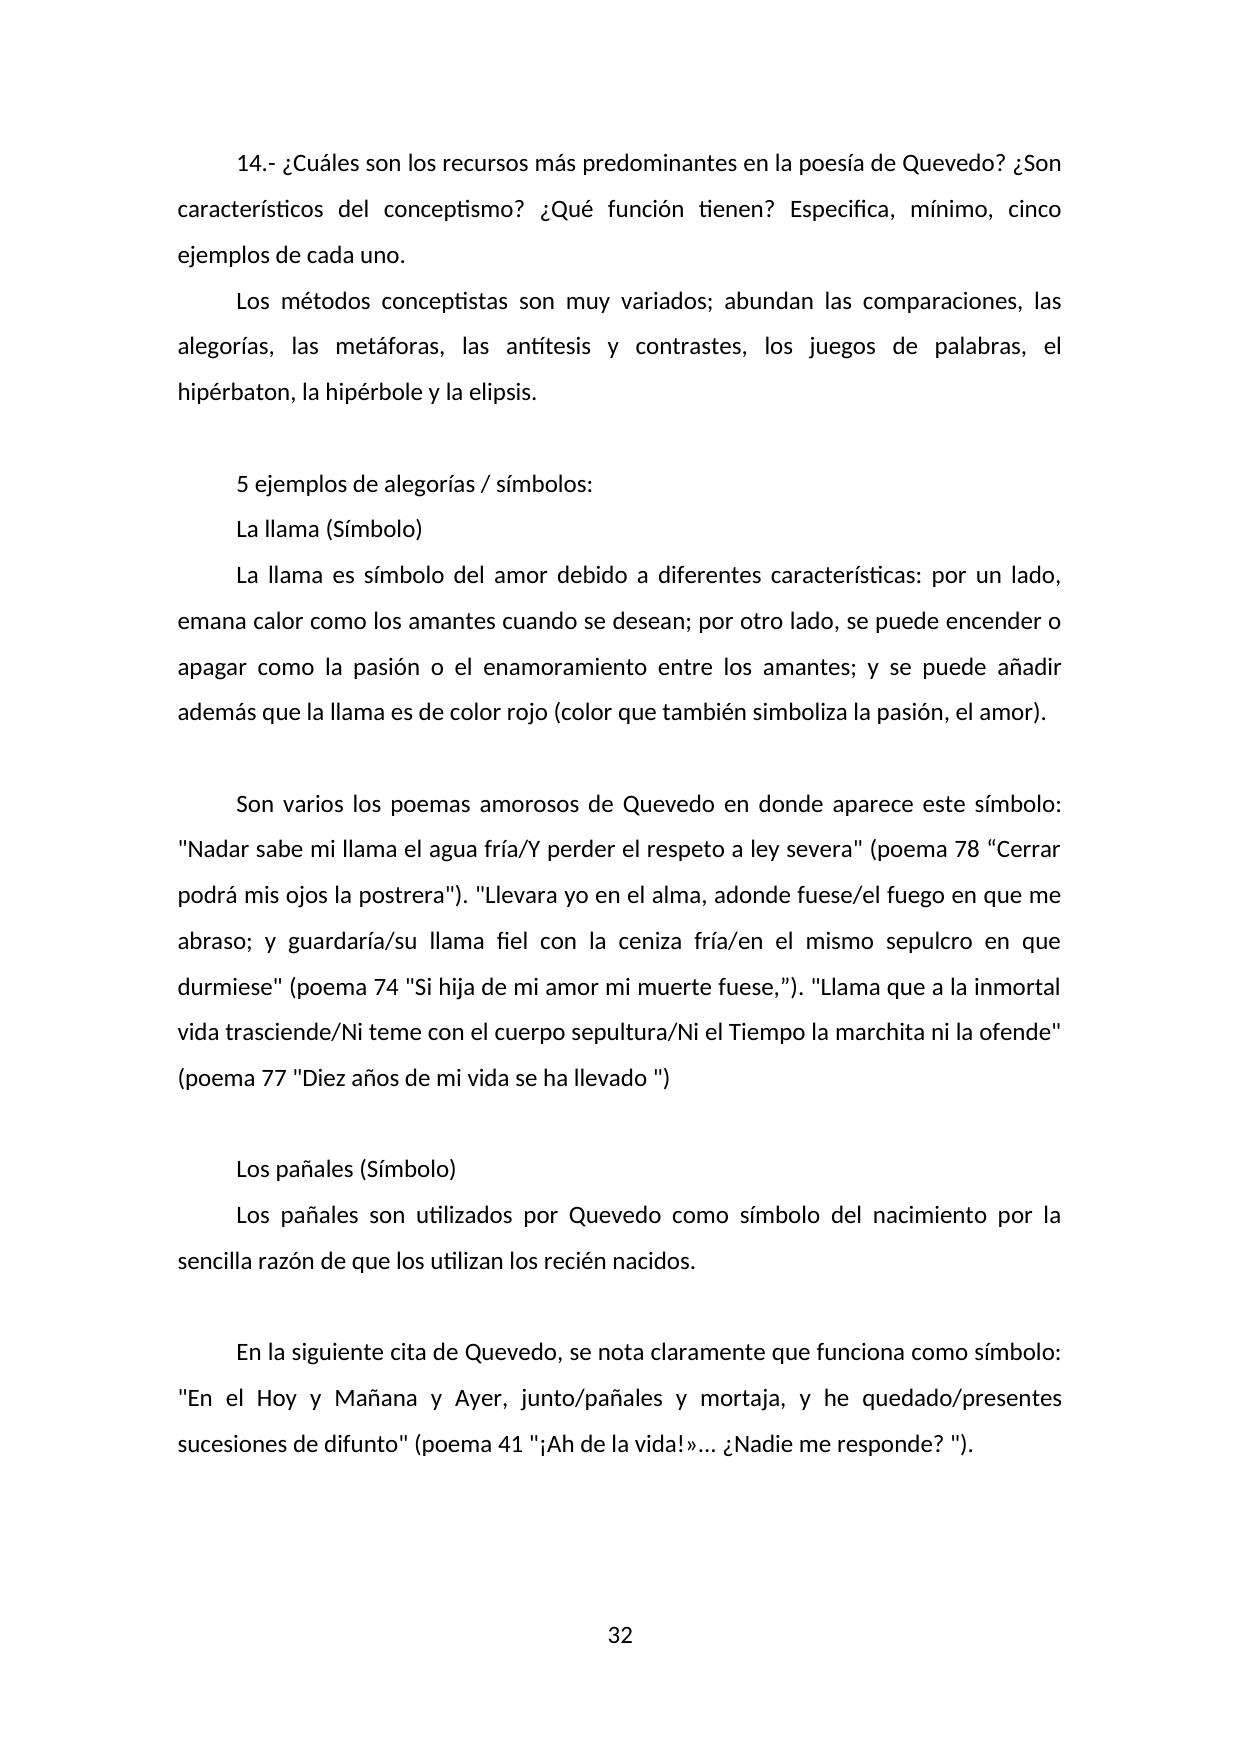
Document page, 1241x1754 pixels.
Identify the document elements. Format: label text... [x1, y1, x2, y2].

text Los pañales (Símbolo) [177, 1154, 1063, 1184]
text 5 ejemplos de alegorías / símbolos: [177, 468, 1063, 498]
text La llama es símbolo del amor debido a diferentes características: por un lado, emana calor como los amantes cuando se desean; por otro lado, se puede encender o apagar como la pasión o el enamoramiento entre los amantes; y se puede añadir además que la llama es de color rojo (color que también simboliza la pasión, el amor). [177, 559, 1063, 727]
text La llama (Símbolo) [177, 513, 1063, 544]
text En la siguiente cita de Quevedo, se nota claramente que funciona como símbolo: "En el Hoy y Mañana y Ayer, junto/pañales y mortaja, y he quedado/presentes sucesiones de difunto" (poema 41 "¡Ah de la vida!»... ¿Nadie me responde? "). [177, 1337, 1063, 1458]
text Los pañales son utilizados por Quevedo como símbolo del nacimiento por la sencilla razón de que los utilizan los recién nacidos. [177, 1199, 1063, 1276]
text Son varios los poemas amorosos de Quevedo en donde aparece este símbolo: "Nadar sabe mi llama el agua fría/Y perder el respeto a ley severa" (poema 78 “Cerrar podrá mis ojos la postrera"). "Llevara yo en el alma, adonde fuese/el fuego en que me abraso; y guardaría/su llama fiel con la ceniza fría/en el mismo sepulcro en que durmiese" (poema 74 "Si hija de mi amor mi muerte fuese,”). "Llama que a la inmortal vida trasciende/Ni teme con el cuerpo sepultura/Ni el Tiempo la marchita ni la ofende" (poema 77 "Diez años de mi vida se ha llevado ") [177, 788, 1063, 1093]
text Los métodos conceptistas son muy variados; abundan las comparaciones, las alegorías, las metáforas, las antítesis y contrastes, los juegos de palabras, el hipérbaton, la hipérbole y la elipsis. [177, 285, 1063, 407]
text 14.- ¿Cuáles son los recursos más predominantes en la poesía de Quevedo? ¿Son característicos del conceptismo? ¿Qué función tienen? Especifica, mínimo, cinco ejemplos de cada uno. [177, 148, 1063, 269]
